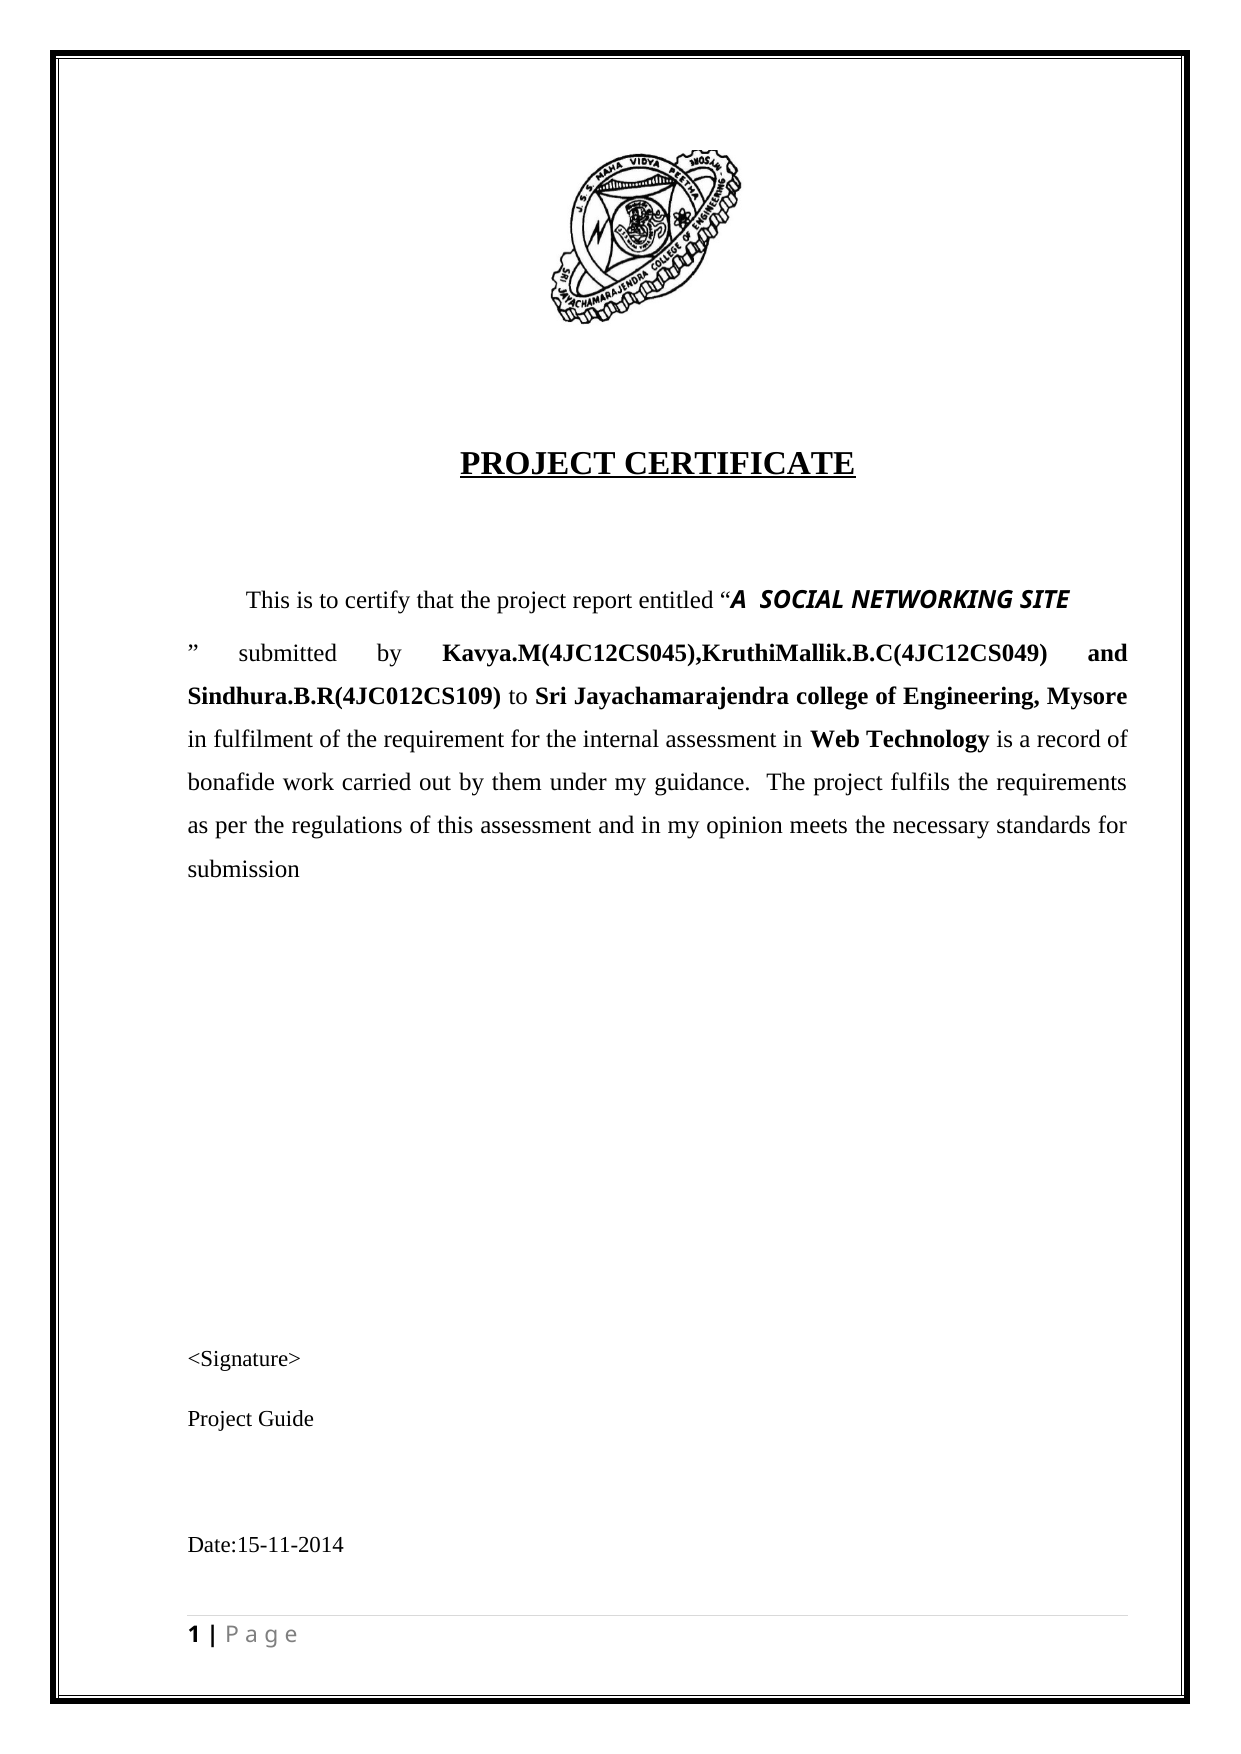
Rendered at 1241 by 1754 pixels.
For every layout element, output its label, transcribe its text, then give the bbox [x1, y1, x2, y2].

picture [550, 150, 765, 329]
text Project Guide [187, 1405, 1128, 1431]
text Date:15-11-2014 [187, 1531, 1128, 1557]
text This is to certify that the project report entitled “A SOCIAL NETWORKING SITE [187, 582, 1128, 616]
text ” submitted by Kavya.M(4JC12CS045),KruthiMallik.B.C(4JC12CS049) and Sindhura.B.R(4JC012CS109) to Sri Jayachamarajendra college of Engineering, Mysore in fulfilment of the requirement for the internal assessment in Web Technology is a record of bonafide work carried out by them under my guidance. The project fulfils the requirements as per the regulations of this assessment and in my opinion meets the necessary standards for submission [187, 638, 1128, 882]
text <Signature> [187, 1345, 1128, 1371]
text PROJECT CERTIFICATE [187, 443, 1128, 481]
